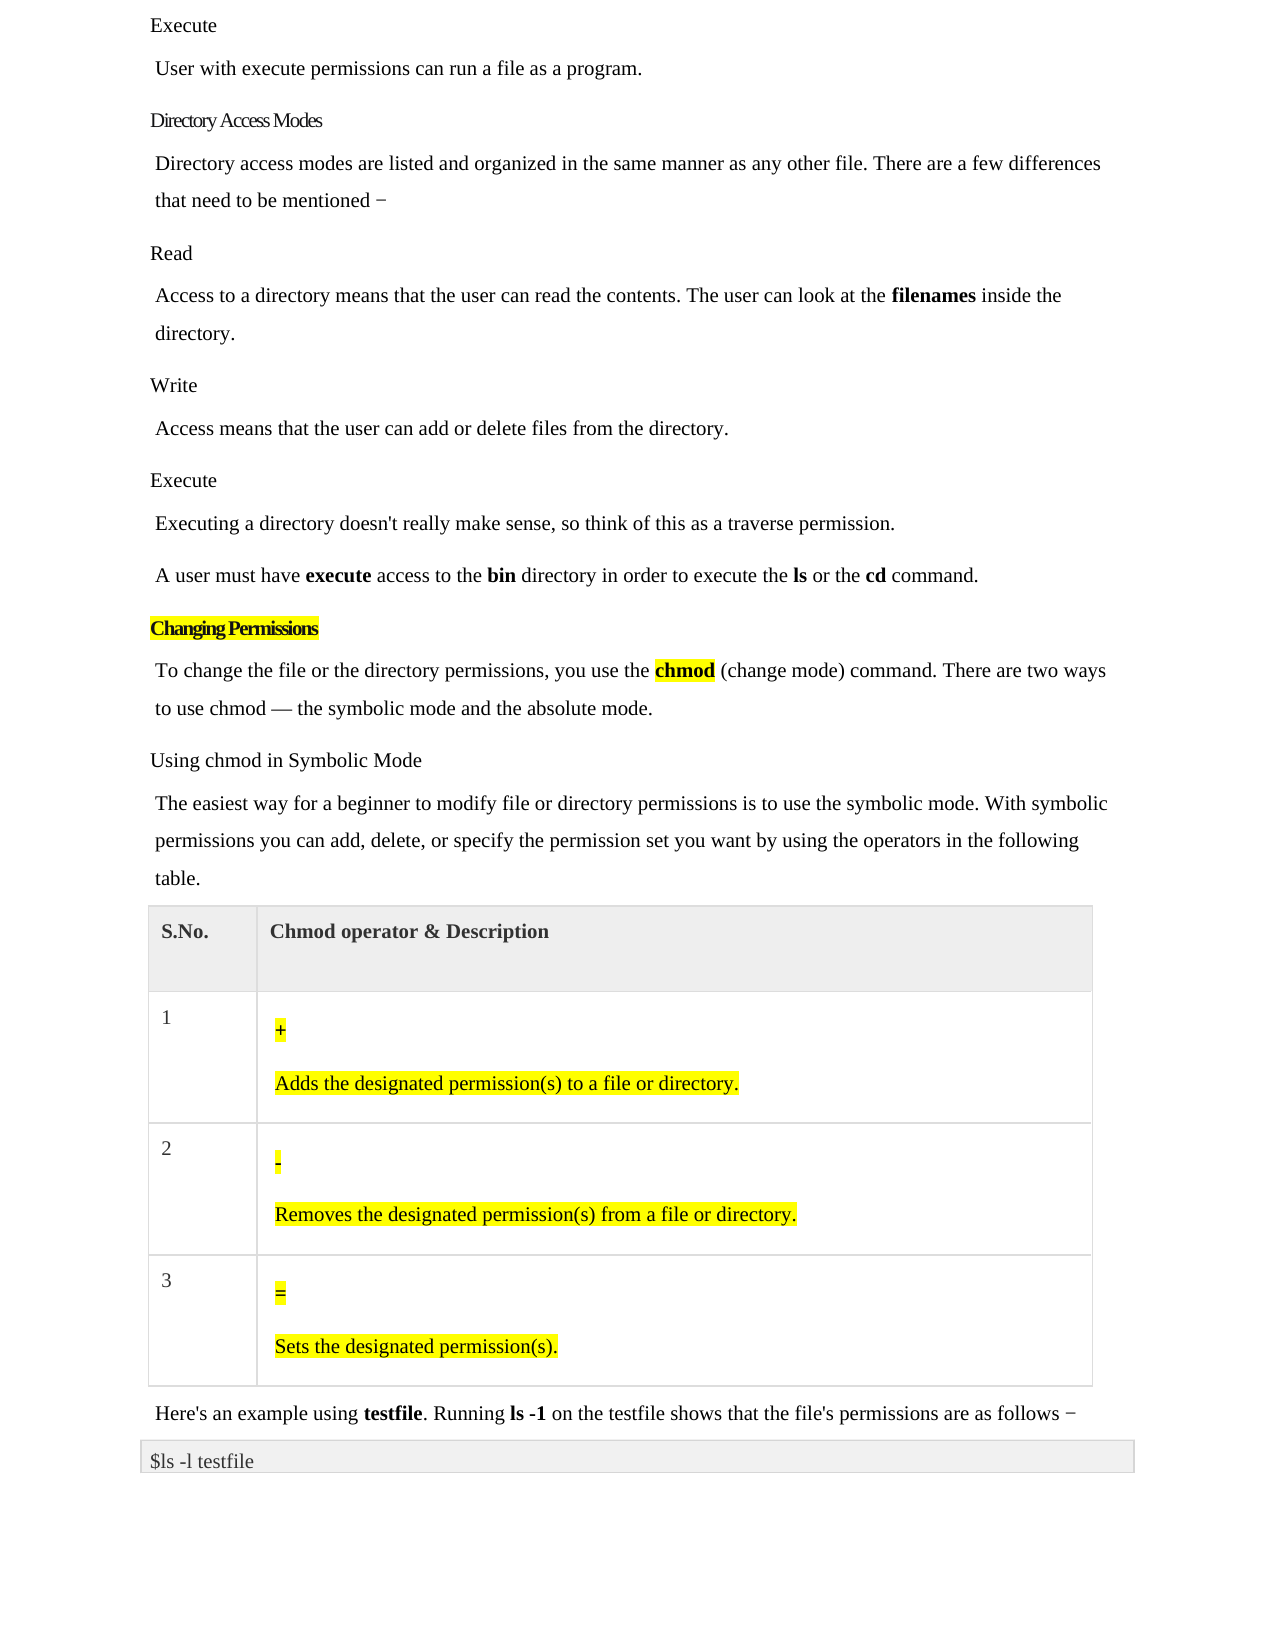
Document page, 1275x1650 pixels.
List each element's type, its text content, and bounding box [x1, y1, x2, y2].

text User with execute permissions can run a file as a program. [155, 42, 1120, 80]
subtitle Directory Access Modes [150, 95, 1120, 132]
table_cell + Adds the designated permission(s) to a file or directory. [258, 991, 1092, 1122]
table_cell 2 [149, 1124, 256, 1254]
table_header S.No. [149, 907, 256, 991]
table_cell - Removes the designated permission(s) from a file or directory. [258, 1122, 1092, 1254]
table_cell 3 [149, 1256, 256, 1385]
text A user must have execute access to the bin directory in order to execute the ls or the cd command. [155, 550, 1120, 587]
table_header Chmod operator & Description [258, 907, 1092, 991]
subtitle Execute [150, 455, 1120, 492]
subtitle Execute [150, 0, 1120, 37]
subtitle Using chmod in Symbolic Mode [150, 735, 1120, 772]
text $ls -l testfile [142, 1441, 1133, 1472]
table_cell 1 [149, 992, 256, 1122]
subtitle Write [150, 360, 1120, 397]
table_cell = Sets the designated permission(s). [258, 1254, 1092, 1385]
text Access to a directory means that the user can read the contents. The user can look at the filenames inside the directory. [155, 270, 1120, 345]
text Directory access modes are listed and organized in the same manner as any other file. There are a few differences that need to be mentioned − [155, 137, 1120, 212]
text To change the file or the directory permissions, you use the chmod (change mode) command. There are two ways to use chmod — the symbolic mode and the absolute mode. [155, 645, 1120, 720]
text Access means that the user can add or delete files from the directory. [155, 402, 1120, 440]
subtitle Changing Permissions [150, 602, 1120, 640]
text The easiest way for a beginner to modify file or directory permissions is to use the symbolic mode. With symbolic permissions you can add, delete, or specify the permission set you want by using the operators in the following table. [155, 777, 1120, 890]
text Executing a directory doesn't really make sense, so think of this as a traverse permission. [155, 497, 1120, 535]
subtitle Read [150, 227, 1120, 265]
text Here's an example using testfile. Running ls -1 on the testfile shows that the file's permissions are as follows − [155, 1387, 1120, 1424]
